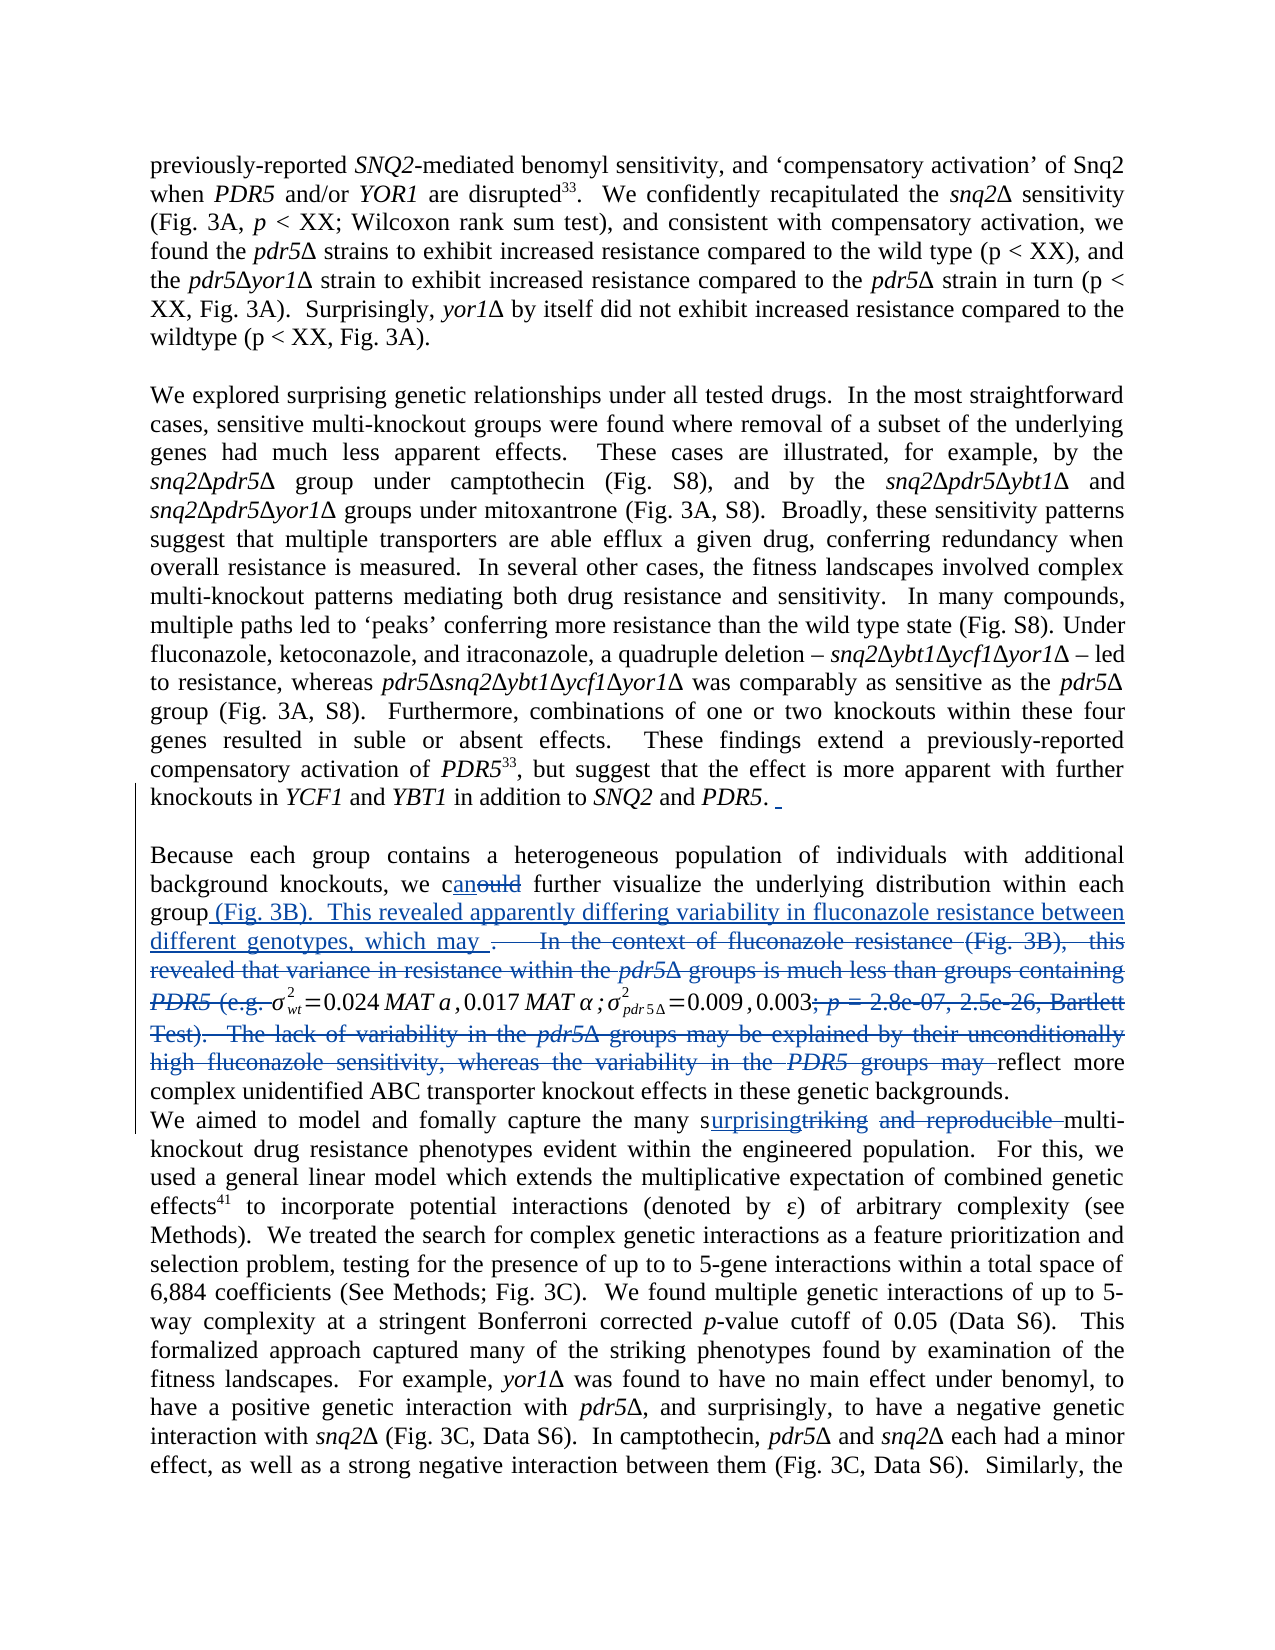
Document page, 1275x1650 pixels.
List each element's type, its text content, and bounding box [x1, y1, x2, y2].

text Because each group contains a heterogeneous population of individuals with additional background knockouts, we c further visualize the underlying distribution within each groupreflect more complex unidentified ABC transporter knockout effects in these genetic backgrounds. [150, 1035, 1125, 1105]
text Because each group contains a heterogeneous population of individuals with additional background knockouts, we c further visualize the underlying distribution within each groupreflect more complex unidentified ABC transporter knockout effects in these genetic backgrounds. [150, 840, 1125, 971]
text Because each group contains a heterogeneous population of individuals with additional background knockouts, we c further visualize the underlying distribution within each groupreflect more complex unidentified ABC transporter knockout effects in these genetic backgrounds. [150, 972, 1125, 1034]
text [150, 150, 1125, 351]
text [150, 1105, 1125, 1479]
text We explored surprising genetic relationships under all tested drugs. In the most straightforward cases, sensitive multi-knockout groups were found where removal of a subset of the underlying genes had much less apparent effects. These cases are illustrated, for example, by the snq2∆pdr5∆ group under camptothecin (Fig. S8), and by the snq2∆pdr5∆ybt1∆ and snq2∆pdr5∆yor1∆ groups under mitoxantrone (Fig. 3A, S8). Broadly, these sensitivity patterns suggest that multiple transporters are able efflux a given drug, conferring redundancy when overall resistance is measured. In several other cases, the fitness landscapes involved complex multi-knockout patterns mediating both drug resistance and sensitivity. In many compounds, multiple paths led to ‘peaks’ conferring more resistance than the wild type state (Fig. S8). Under fluconazole, ketoconazole, and itraconazole, a quadruple deletion – snq2∆ybt1∆ycf1∆yor1∆ – led to resistance, whereas pdr5∆snq2∆ybt1∆ycf1∆yor1∆ was comparably as sensitive as the pdr5∆ group (Fig. 3A, S8). Furthermore, combinations of one or two knockouts within these four genes resulted in suble or absent effects. These findings extend a previously-reported compensatory activation of PDR533, but suggest that the effect is more apparent with further knockouts in YCF1 and YBT1 in addition to SNQ2 and PDR5. [150, 380, 1125, 811]
